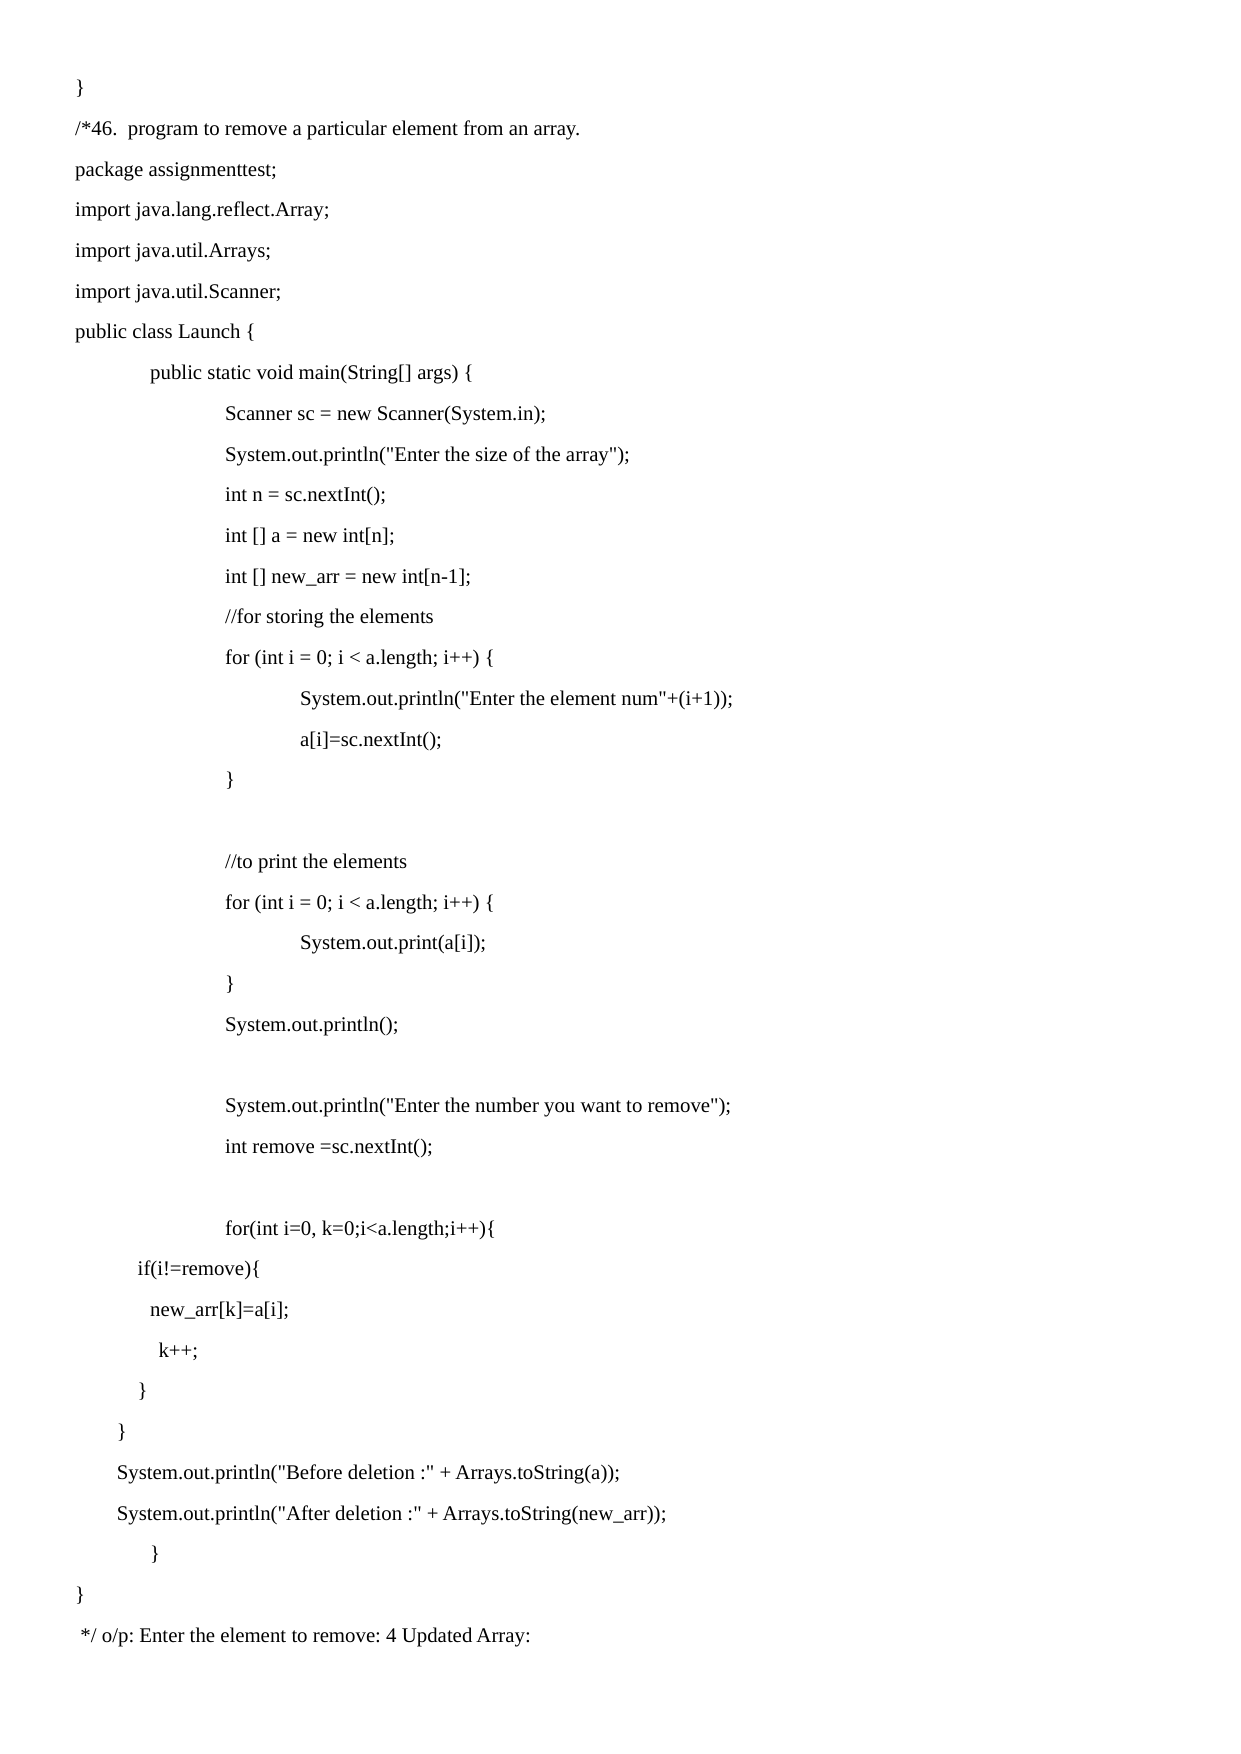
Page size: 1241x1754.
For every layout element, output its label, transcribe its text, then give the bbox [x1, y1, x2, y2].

text System.out.println("Enter the number you want to remove"); [75, 1093, 1165, 1117]
text int remove =sc.nextInt(); [75, 1134, 1165, 1158]
text System.out.println("After deletion :" + Arrays.toString(new_arr)); [75, 1501, 1165, 1524]
text /*46. program to remove a particular element from an array. [75, 116, 1165, 140]
text public class Launch { [75, 319, 1165, 343]
text System.out.println("Enter the size of the array"); [75, 442, 1165, 466]
text } [75, 75, 1165, 99]
text } [75, 1582, 1165, 1606]
text } [75, 971, 1165, 995]
text //to print the elements [75, 849, 1165, 873]
text System.out.println(); [75, 1012, 1165, 1036]
text package assignmenttest; [75, 156, 1165, 181]
text System.out.println("Before deletion :" + Arrays.toString(a)); [75, 1460, 1165, 1484]
text new_arr[k]=a[i]; [75, 1297, 1165, 1321]
text } [75, 1541, 1165, 1565]
text int [] a = new int[n]; [75, 523, 1165, 547]
text int n = sc.nextInt(); [75, 482, 1165, 506]
text import java.util.Arrays; [75, 238, 1165, 262]
text import java.lang.reflect.Array; [75, 197, 1165, 221]
text } [75, 767, 1165, 791]
text //for storing the elements [75, 604, 1165, 628]
text for(int i=0, k=0;i<a.length;i++){ [75, 1215, 1165, 1239]
text */ o/p: Enter the element to remove: 4 Updated Array: [75, 1623, 1165, 1647]
text System.out.println("Enter the element num"+(i+1)); [75, 686, 1165, 710]
text if(i!=remove){ [75, 1256, 1165, 1280]
text for (int i = 0; i < a.length; i++) { [75, 645, 1165, 669]
text } [75, 1378, 1165, 1402]
text import java.util.Scanner; [75, 279, 1165, 303]
text public static void main(String[] args) { [75, 360, 1165, 384]
text System.out.print(a[i]); [75, 930, 1165, 954]
text int [] new_arr = new int[n-1]; [75, 564, 1165, 588]
text for (int i = 0; i < a.length; i++) { [75, 889, 1165, 914]
text Scanner sc = new Scanner(System.in); [75, 401, 1165, 425]
text a[i]=sc.nextInt(); [75, 727, 1165, 751]
text k++; [75, 1338, 1165, 1362]
text } [75, 1419, 1165, 1443]
